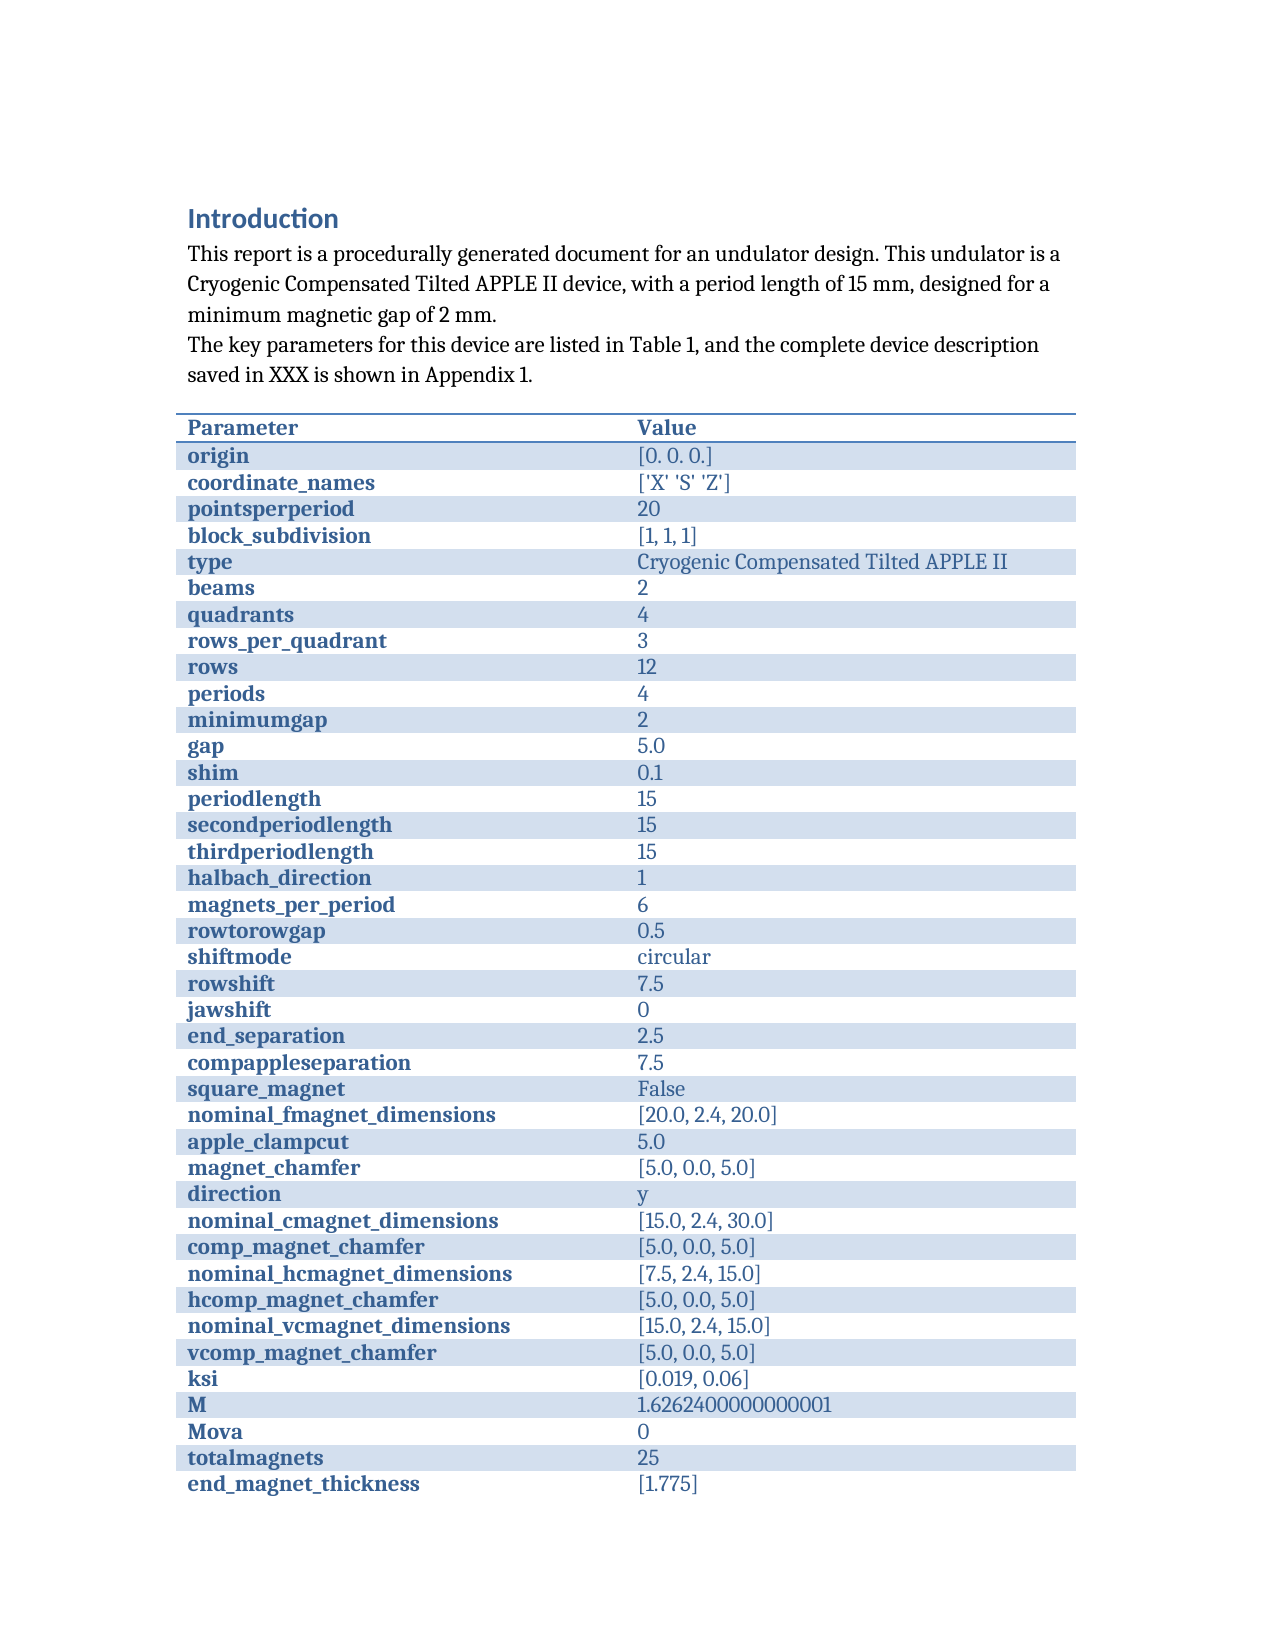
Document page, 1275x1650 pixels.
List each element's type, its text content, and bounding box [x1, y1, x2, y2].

table_cell origin [176, 443, 626, 470]
table_cell periods [176, 681, 626, 707]
table_cell periodlength [176, 786, 626, 812]
table_cell 12 [626, 654, 1076, 681]
table_cell apple_clampcut [176, 1129, 626, 1155]
table_cell vcomp_magnet_chamfer [176, 1339, 626, 1366]
table_cell hcomp_magnet_chamfer [176, 1287, 626, 1313]
table_cell [5.0, 0.0, 5.0] [626, 1234, 1076, 1260]
table_cell circular [626, 944, 1076, 970]
table_cell [0.019, 0.06] [626, 1366, 1076, 1392]
table_cell beams [176, 575, 626, 601]
text This report is a procedurally generated document for an undulator design. This undulator is a Cryogenic Compensated Tilted APPLE II device, with a period length of 15 mm, designed for a minimum magnetic gap of 2 mm. The key parameters for this device are listed in Table 1, and the complete device description saved in XXX is shown in Appendix 1. [187, 241, 1087, 388]
table_header Value [626, 415, 1076, 441]
table_cell 4 [626, 681, 1076, 707]
table_cell 15 [626, 812, 1076, 839]
table_cell secondperiodlength [176, 812, 626, 839]
table_cell square_magnet [176, 1076, 626, 1102]
table_cell Mova [176, 1419, 626, 1445]
table_cell magnet_chamfer [176, 1155, 626, 1181]
table_cell Cryogenic Compensated Tilted APPLE II [626, 549, 1076, 575]
table_cell halbach_direction [176, 865, 626, 891]
table_cell [15.0, 2.4, 15.0] [626, 1313, 1076, 1339]
table_cell 4 [626, 601, 1076, 628]
table_cell rowshift [176, 970, 626, 997]
table_cell [5.0, 0.0, 5.0] [626, 1155, 1076, 1181]
table_cell 7.5 [626, 1050, 1076, 1076]
table_cell ksi [176, 1366, 626, 1392]
table_cell magnets_per_period [176, 891, 626, 918]
table_cell minimumgap [176, 707, 626, 733]
table_cell pointsperperiod [176, 496, 626, 522]
table_cell end_magnet_thickness [176, 1471, 626, 1497]
table_cell quadrants [176, 601, 626, 628]
table_cell block_subdivision [176, 523, 626, 549]
table_cell 1.6262400000000001 [626, 1392, 1076, 1418]
table_cell [5.0, 0.0, 5.0] [626, 1339, 1076, 1366]
table_cell 5.0 [626, 1129, 1076, 1155]
table_cell [1.775] [626, 1471, 1076, 1497]
table_cell 20 [626, 496, 1076, 522]
table_cell 0 [626, 997, 1076, 1023]
subtitle Introduction [187, 200, 1087, 236]
table_cell [1, 1, 1] [626, 523, 1076, 549]
table_cell nominal_cmagnet_dimensions [176, 1208, 626, 1234]
table_cell 15 [626, 786, 1076, 812]
table_cell 2.5 [626, 1023, 1076, 1049]
table_cell nominal_fmagnet_dimensions [176, 1102, 626, 1128]
table_cell 5.0 [626, 733, 1076, 759]
table_cell comp_magnet_chamfer [176, 1234, 626, 1260]
table_cell 15 [626, 839, 1076, 865]
table_cell 0.5 [626, 918, 1076, 944]
table_cell [20.0, 2.4, 20.0] [626, 1102, 1076, 1128]
table_cell direction [176, 1181, 626, 1208]
table_cell False [626, 1076, 1076, 1102]
table_cell nominal_vcmagnet_dimensions [176, 1313, 626, 1339]
table_cell y [626, 1181, 1076, 1208]
table_header Parameter [176, 415, 626, 441]
table_cell gap [176, 733, 626, 759]
table_cell totalmagnets [176, 1445, 626, 1471]
table_cell [7.5, 2.4, 15.0] [626, 1260, 1076, 1287]
table_cell M [176, 1392, 626, 1418]
table_cell end_separation [176, 1023, 626, 1049]
table_cell rows [176, 654, 626, 681]
table_cell 3 [626, 628, 1076, 654]
table_cell nominal_hcmagnet_dimensions [176, 1260, 626, 1287]
table_cell 25 [626, 1445, 1076, 1471]
table_cell 0.1 [626, 760, 1076, 786]
table_cell 7.5 [626, 970, 1076, 997]
table_cell type [176, 549, 626, 575]
table_cell rows_per_quadrant [176, 628, 626, 654]
table_cell [15.0, 2.4, 30.0] [626, 1208, 1076, 1234]
table_cell ['X' 'S' 'Z'] [626, 470, 1076, 496]
table_cell thirdperiodlength [176, 839, 626, 865]
table_cell shiftmode [176, 944, 626, 970]
table_cell 0 [626, 1419, 1076, 1445]
table_cell 2 [626, 575, 1076, 601]
table_cell jawshift [176, 997, 626, 1023]
table_cell 6 [626, 891, 1076, 918]
table_cell 1 [626, 865, 1076, 891]
table_cell 2 [626, 707, 1076, 733]
table_cell [0. 0. 0.] [626, 443, 1076, 470]
table_cell coordinate_names [176, 470, 626, 496]
table_cell [5.0, 0.0, 5.0] [626, 1287, 1076, 1313]
table_cell rowtorowgap [176, 918, 626, 944]
table_cell compappleseparation [176, 1050, 626, 1076]
table_cell shim [176, 760, 626, 786]
